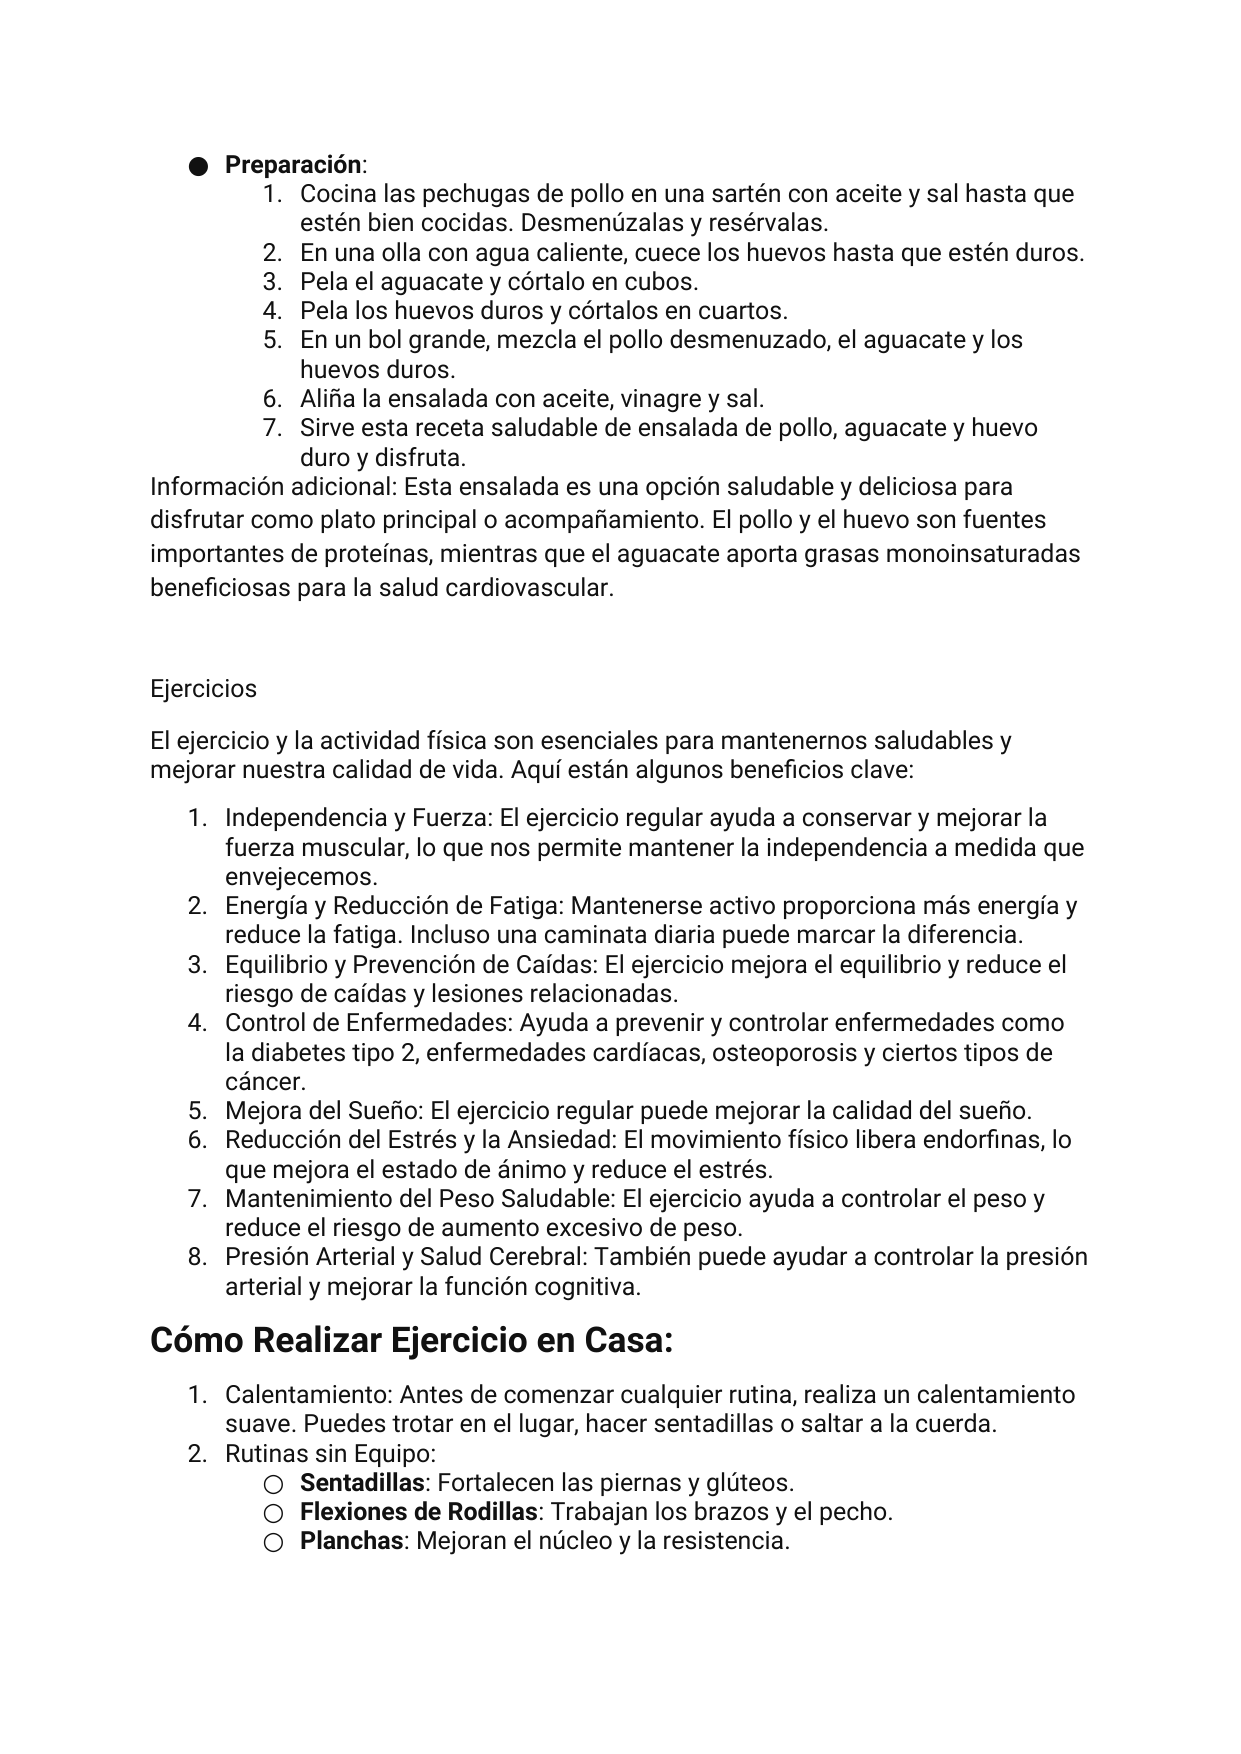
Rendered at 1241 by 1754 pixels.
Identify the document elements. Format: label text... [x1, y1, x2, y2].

list Sirve esta receta saludable de ensalada de pollo, aguacate y huevo duro y disfruta. [262, 413, 1090, 472]
list En un bol grande, mezcla el pollo desmenuzado, el aguacate y los huevos duros. [262, 326, 1090, 384]
list Mantenimiento del Peso Saludable: El ejercicio ayuda a controlar el peso y reduce el riesgo de aumento excesivo de peso. [187, 1184, 1090, 1243]
list Planchas: Mejoran el núcleo y la resistencia. [262, 1527, 1090, 1556]
list Independencia y Fuerza: El ejercicio regular ayuda a conservar y mejorar la fuerza muscular, lo que nos permite mantener la independencia a medida que envejecemos. [187, 803, 1090, 891]
list Mejora del Sueño: El ejercicio regular puede mejorar la calidad del sueño. [187, 1096, 1090, 1126]
text El ejercicio y la actividad física son esenciales para mantenernos saludables y mejorar nuestra calidad de vida. Aquí están algunos beneficios clave: [150, 726, 1090, 785]
list Flexiones de Rodillas: Trabajan los brazos y el pecho. [262, 1497, 1090, 1527]
list Presión Arterial y Salud Cerebral: También puede ayudar a controlar la presión arterial y mejorar la función cognitiva. [187, 1243, 1090, 1301]
subtitle Cómo Realizar Ejercicio en Casa: [150, 1320, 1090, 1361]
list Rutinas sin Equipo: [187, 1439, 1090, 1468]
text Información adicional: Esta ensalada es una opción saludable y deliciosa para disfrutar como plato principal o acompañamiento. El pollo y el huevo son fuentes importantes de proteínas, mientras que el aguacate aporta grasas monoinsaturadas beneficiosas para la salud cardiovascular. [150, 472, 1090, 602]
text Ejercicios [150, 674, 1090, 703]
list Aliña la ensalada con aceite, vinagre y sal. [262, 384, 1090, 413]
list Pela el aguacate y córtalo en cubos. [262, 267, 1090, 296]
list Sentadillas: Fortalecen las piernas y glúteos. [262, 1468, 1090, 1497]
list En una olla con agua caliente, cuece los huevos hasta que estén duros. [262, 238, 1090, 267]
list Pela los huevos duros y córtalos en cuartos. [262, 296, 1090, 326]
list Energía y Reducción de Fatiga: Mantenerse activo proporciona más energía y reduce la fatiga. Incluso una caminata diaria puede marcar la diferencia. [187, 891, 1090, 950]
list Equilibrio y Prevención de Caídas: El ejercicio mejora el equilibrio y reduce el riesgo de caídas y lesiones relacionadas. [187, 950, 1090, 1008]
list Reducción del Estrés y la Ansiedad: El movimiento físico libera endorfinas, lo que mejora el estado de ánimo y reduce el estrés. [187, 1126, 1090, 1184]
list Preparación: [187, 150, 1090, 179]
list Calentamiento: Antes de comenzar cualquier rutina, realiza un calentamiento suave. Puedes trotar en el lugar, hacer sentadillas o saltar a la cuerda. [187, 1380, 1090, 1439]
list Cocina las pechugas de pollo en una sartén con aceite y sal hasta que estén bien cocidas. Desmenúzalas y resérvalas. [262, 179, 1090, 238]
list Control de Enfermedades: Ayuda a prevenir y controlar enfermedades como la diabetes tipo 2, enfermedades cardíacas, osteoporosis y ciertos tipos de cáncer. [187, 1008, 1090, 1096]
